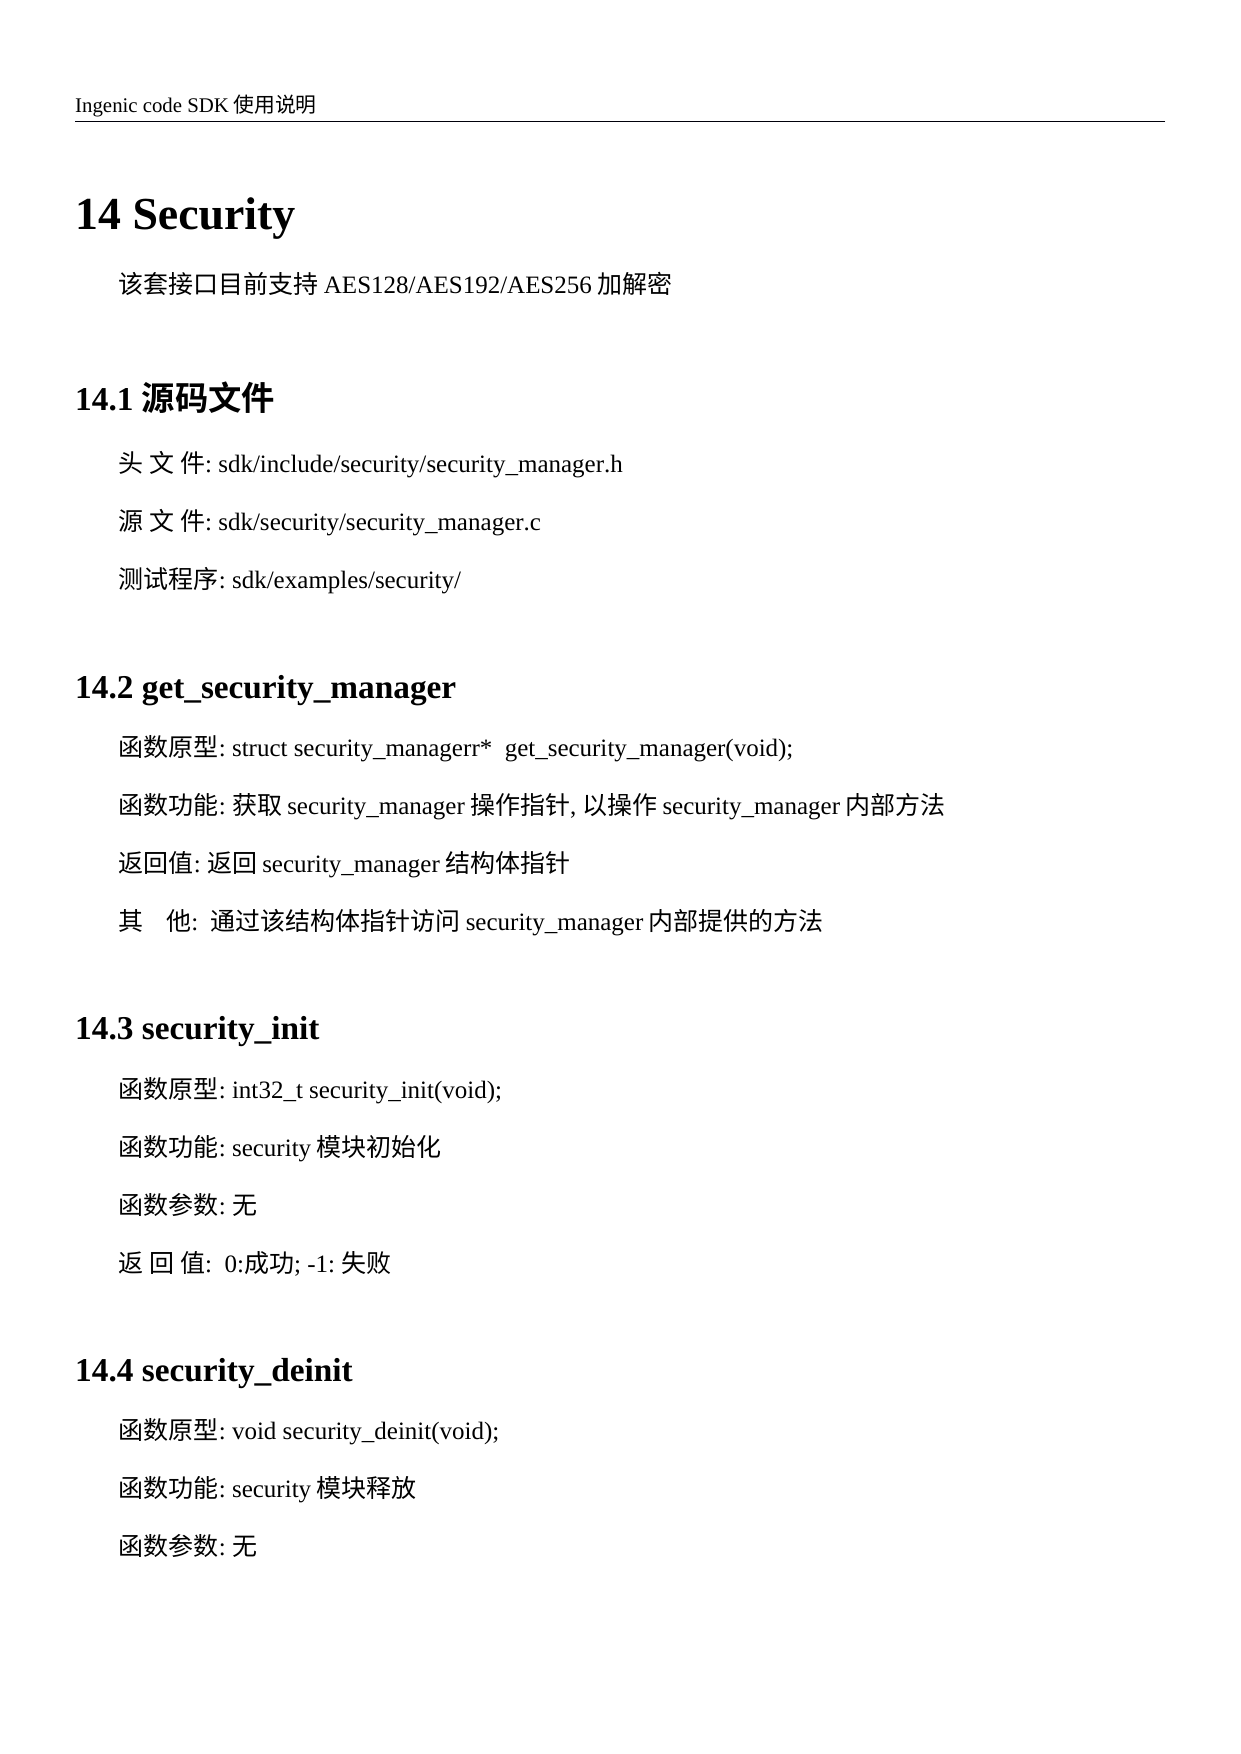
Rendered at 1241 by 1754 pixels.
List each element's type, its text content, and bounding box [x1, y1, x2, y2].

text 函数功能: security模块释放 [75, 1469, 1165, 1505]
text 返回值: 返回security_manager结构体指针 [75, 843, 1165, 880]
text 函数原型: int32_t security_init(void); [75, 1069, 1165, 1105]
text 函数功能: 获取security_manager操作指针, 以操作security_manager内部方法 [75, 786, 1165, 822]
text 头 文 件: sdk/include/security/security_manager.h [75, 444, 1165, 480]
text 14.2 get_security_manager [75, 667, 1165, 705]
text 函数原型: struct security_managerr* get_security_manager(void); [75, 727, 1165, 764]
text 测试程序: sdk/examples/security/ [75, 560, 1165, 596]
text 14.1 源码文件 [75, 371, 1165, 420]
text 14.4 security_deinit [75, 1350, 1165, 1389]
text 函数原型: void security_deinit(void); [75, 1411, 1165, 1447]
text 函数参数: 无 [75, 1527, 1165, 1563]
text 函数参数: 无 [75, 1185, 1165, 1221]
text 返 回 值: 0:成功; -1: 失败 [75, 1243, 1165, 1279]
text 14.3 security_init [75, 1009, 1165, 1047]
text 函数功能: security模块初始化 [75, 1127, 1165, 1163]
text 14 Security [75, 187, 1165, 239]
text 该套接口目前支持AES128/AES192/AES256加解密 [75, 264, 1165, 301]
text 其 他: 通过该结构体指针访问security_manager内部提供的方法 [75, 902, 1165, 938]
text 源 文 件: sdk/security/security_manager.c [75, 502, 1165, 538]
